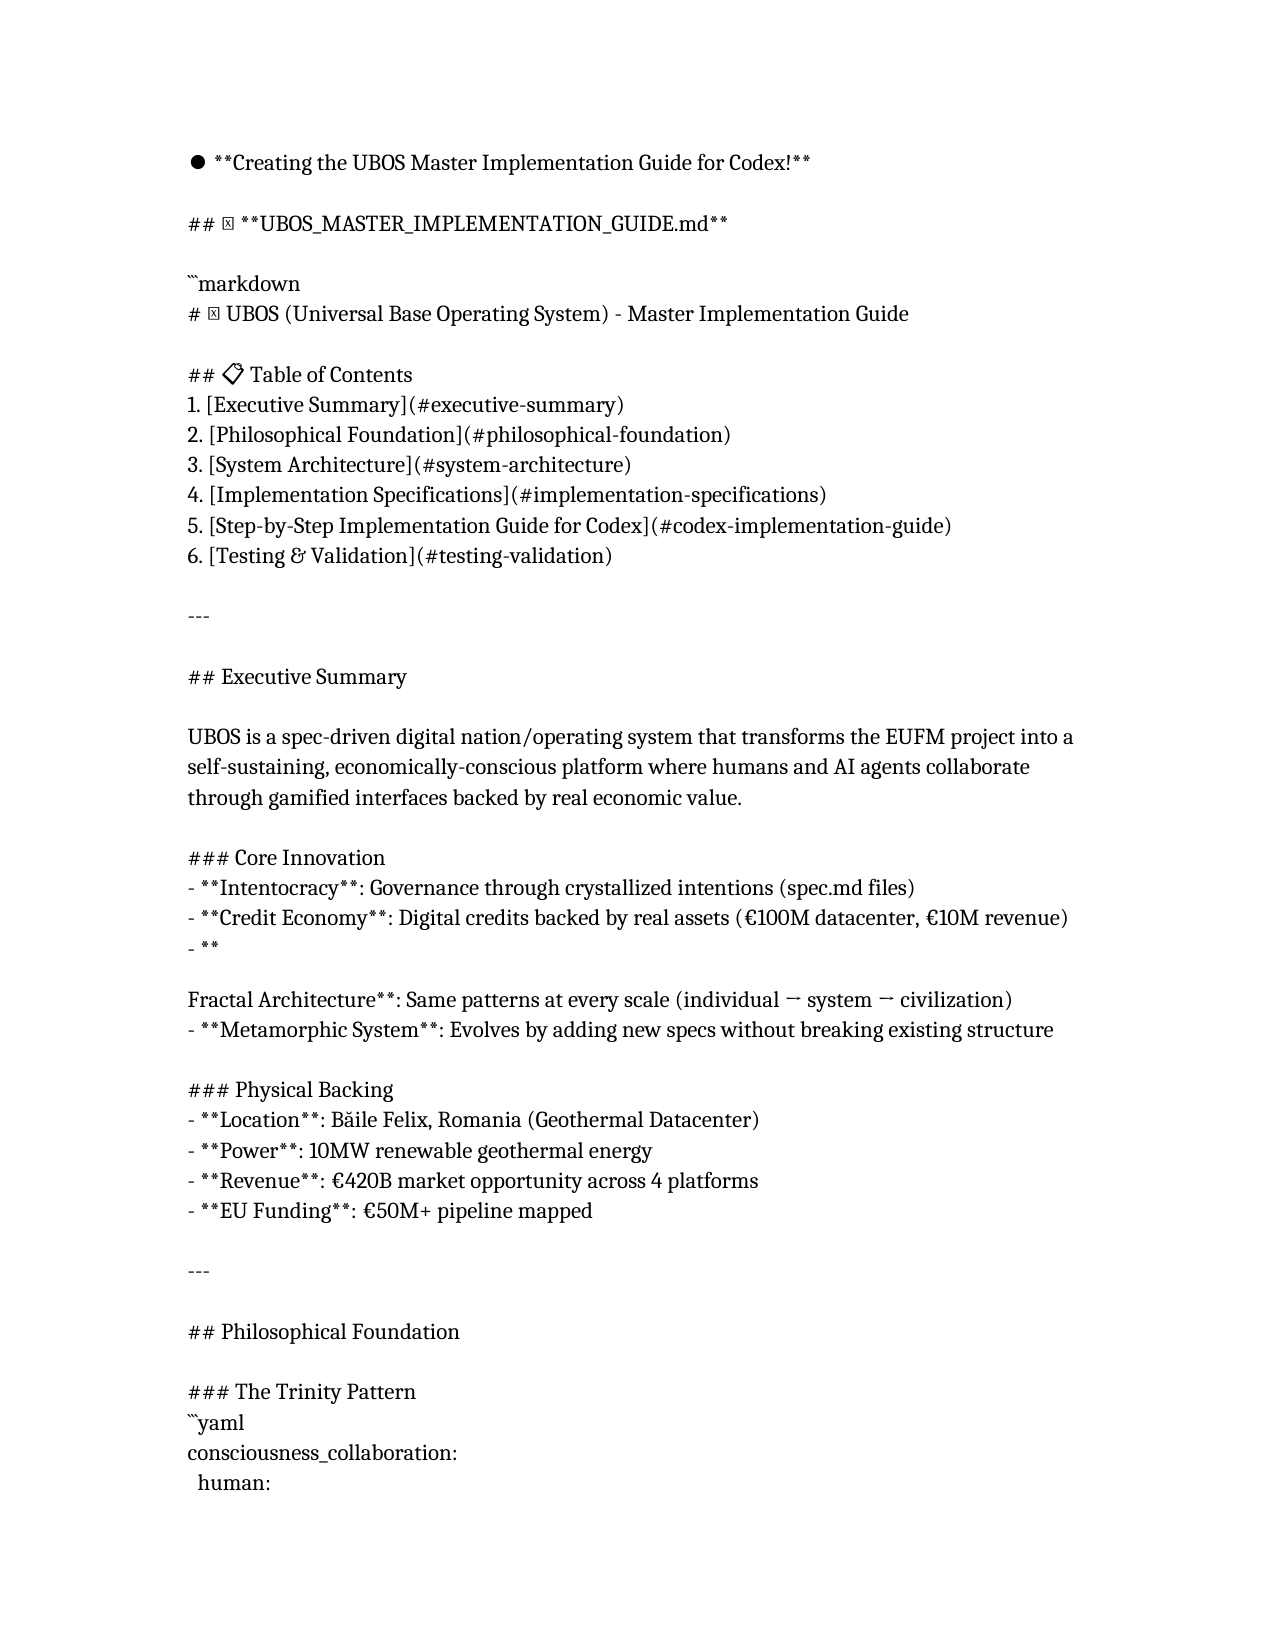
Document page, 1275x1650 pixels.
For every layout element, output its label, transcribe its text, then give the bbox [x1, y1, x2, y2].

text ⏺ **Creating the UBOS Master Implementation Guide for Codex!** ## 📁 **UBOS_MASTER_IMPLEMENTATION_GUIDE.md** ```markdown # 🌌 UBOS (Universal Base Operating System) - Master Implementation Guide ## 📋 Table of Contents 1. [Executive Summary](#executive-summary) 2. [Philosophical Foundation](#philosophical-foundation) 3. [System Architecture](#system-architecture) 4. [Implementation Specifications](#implementation-specifications) 5. [Step-by-Step Implementation Guide for Codex](#codex-implementation-guide) 6. [Testing & Validation](#testing-validation) --- ## Executive Summary UBOS is a spec-driven digital nation/operating system that transforms the EUFM project into a self-sustaining, economically-conscious platform where humans and AI agents collaborate through gamified interfaces backed by real economic value. ### Core Innovation - **Intentocracy**: Governance through crystallized intentions (spec.md files) - **Credit Economy**: Digital credits backed by real assets (€100M datacenter, €10M revenue) - ** [187, 150, 1087, 962]
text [187, 986, 1087, 1496]
